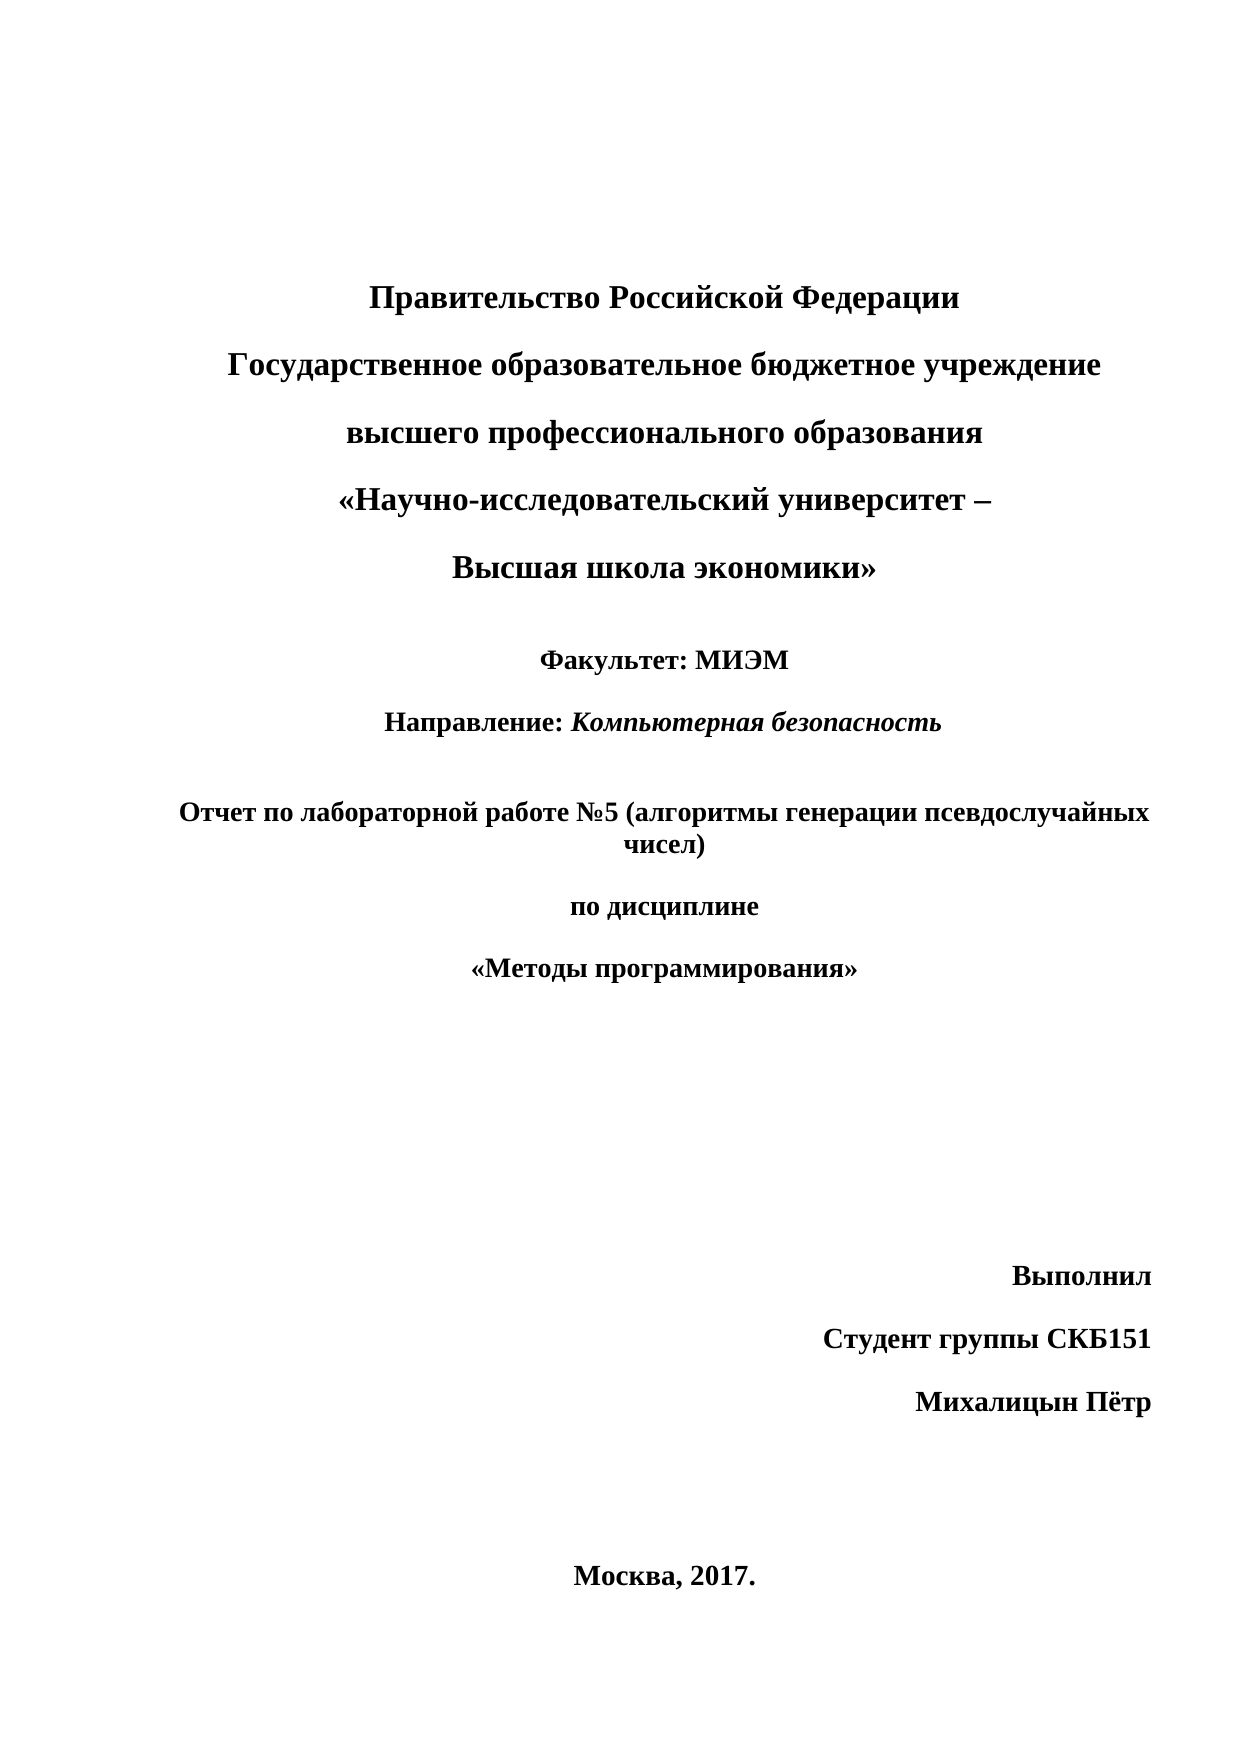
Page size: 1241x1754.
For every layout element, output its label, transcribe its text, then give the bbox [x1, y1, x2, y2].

text по дисциплине [177, 889, 1152, 921]
text Москва, 2017. [177, 1558, 1152, 1591]
text Направление: Компьютерная безопасность [177, 705, 1152, 766]
text «Научно-исследовательский университет – [177, 479, 1152, 518]
text Выполнил [177, 1258, 1152, 1292]
text Михалицын Пётр [177, 1384, 1152, 1417]
text Правительство Российской Федерации [177, 277, 1152, 315]
text Высшая школа экономики» [177, 547, 1152, 614]
text Студент группы СКБ151 [177, 1321, 1152, 1355]
text Факультет: МИЭМ [177, 643, 1152, 676]
text «Методы программирования» [177, 951, 1152, 983]
text Отчет по лабораторной работе №5 (алгоритмы генерации псевдослучайных чисел) [177, 795, 1152, 860]
text высшего профессионального образования [177, 412, 1152, 450]
text Государственное образовательное бюджетное учреждение [177, 344, 1152, 383]
